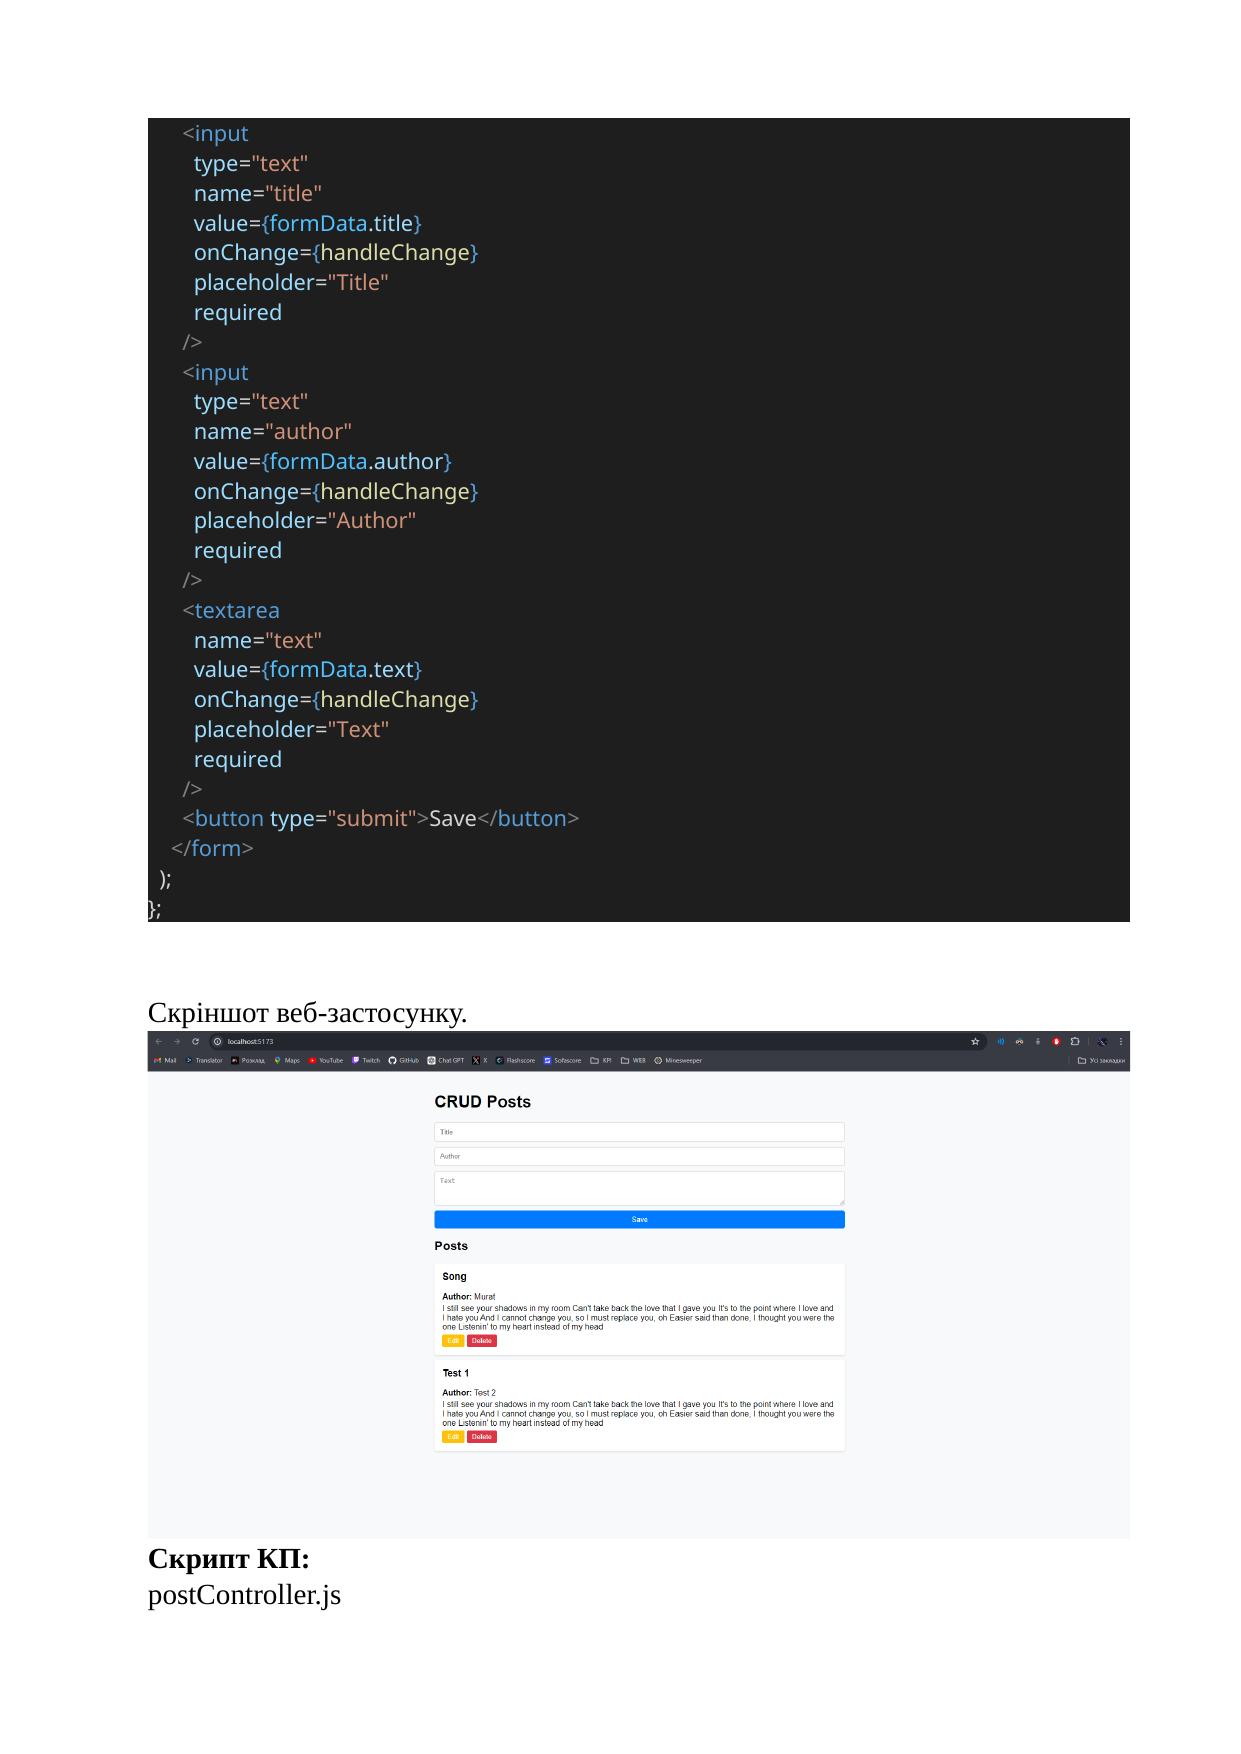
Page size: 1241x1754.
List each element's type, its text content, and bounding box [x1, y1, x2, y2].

text onChange={handleChange} [148, 684, 1130, 714]
text placeholder="Title" [148, 267, 1130, 297]
text name="title" [148, 178, 1130, 207]
text /> [148, 327, 1130, 356]
text }; [148, 893, 1130, 922]
text required [148, 535, 1130, 565]
text required [148, 297, 1130, 327]
text /> [148, 773, 1130, 803]
text type="text" [148, 386, 1130, 416]
text name="author" [148, 416, 1130, 446]
text placeholder="Text" [148, 714, 1130, 744]
text /> [148, 565, 1130, 595]
text <input [148, 118, 1130, 148]
text value={formData.author} [148, 446, 1130, 476]
text value={formData.text} [148, 654, 1130, 684]
picture [147, 1031, 1130, 1539]
text placeholder="Author" [148, 505, 1130, 535]
text name="text" [148, 624, 1130, 654]
list Скріншот веб-застосунку. [148, 995, 1122, 1028]
text <textarea [148, 595, 1130, 624]
text required [148, 744, 1130, 773]
text ); [148, 863, 1130, 893]
text value={formData.title} [148, 207, 1130, 237]
text <input [148, 356, 1130, 386]
text onChange={handleChange} [148, 237, 1130, 267]
text <button type="submit">Save</button> [148, 803, 1130, 833]
text type="text" [148, 148, 1130, 178]
text </form> [148, 833, 1130, 863]
list Скрипт КП: [148, 1541, 1122, 1574]
text onChange={handleChange} [148, 476, 1130, 505]
list postController.js [148, 1577, 1122, 1610]
